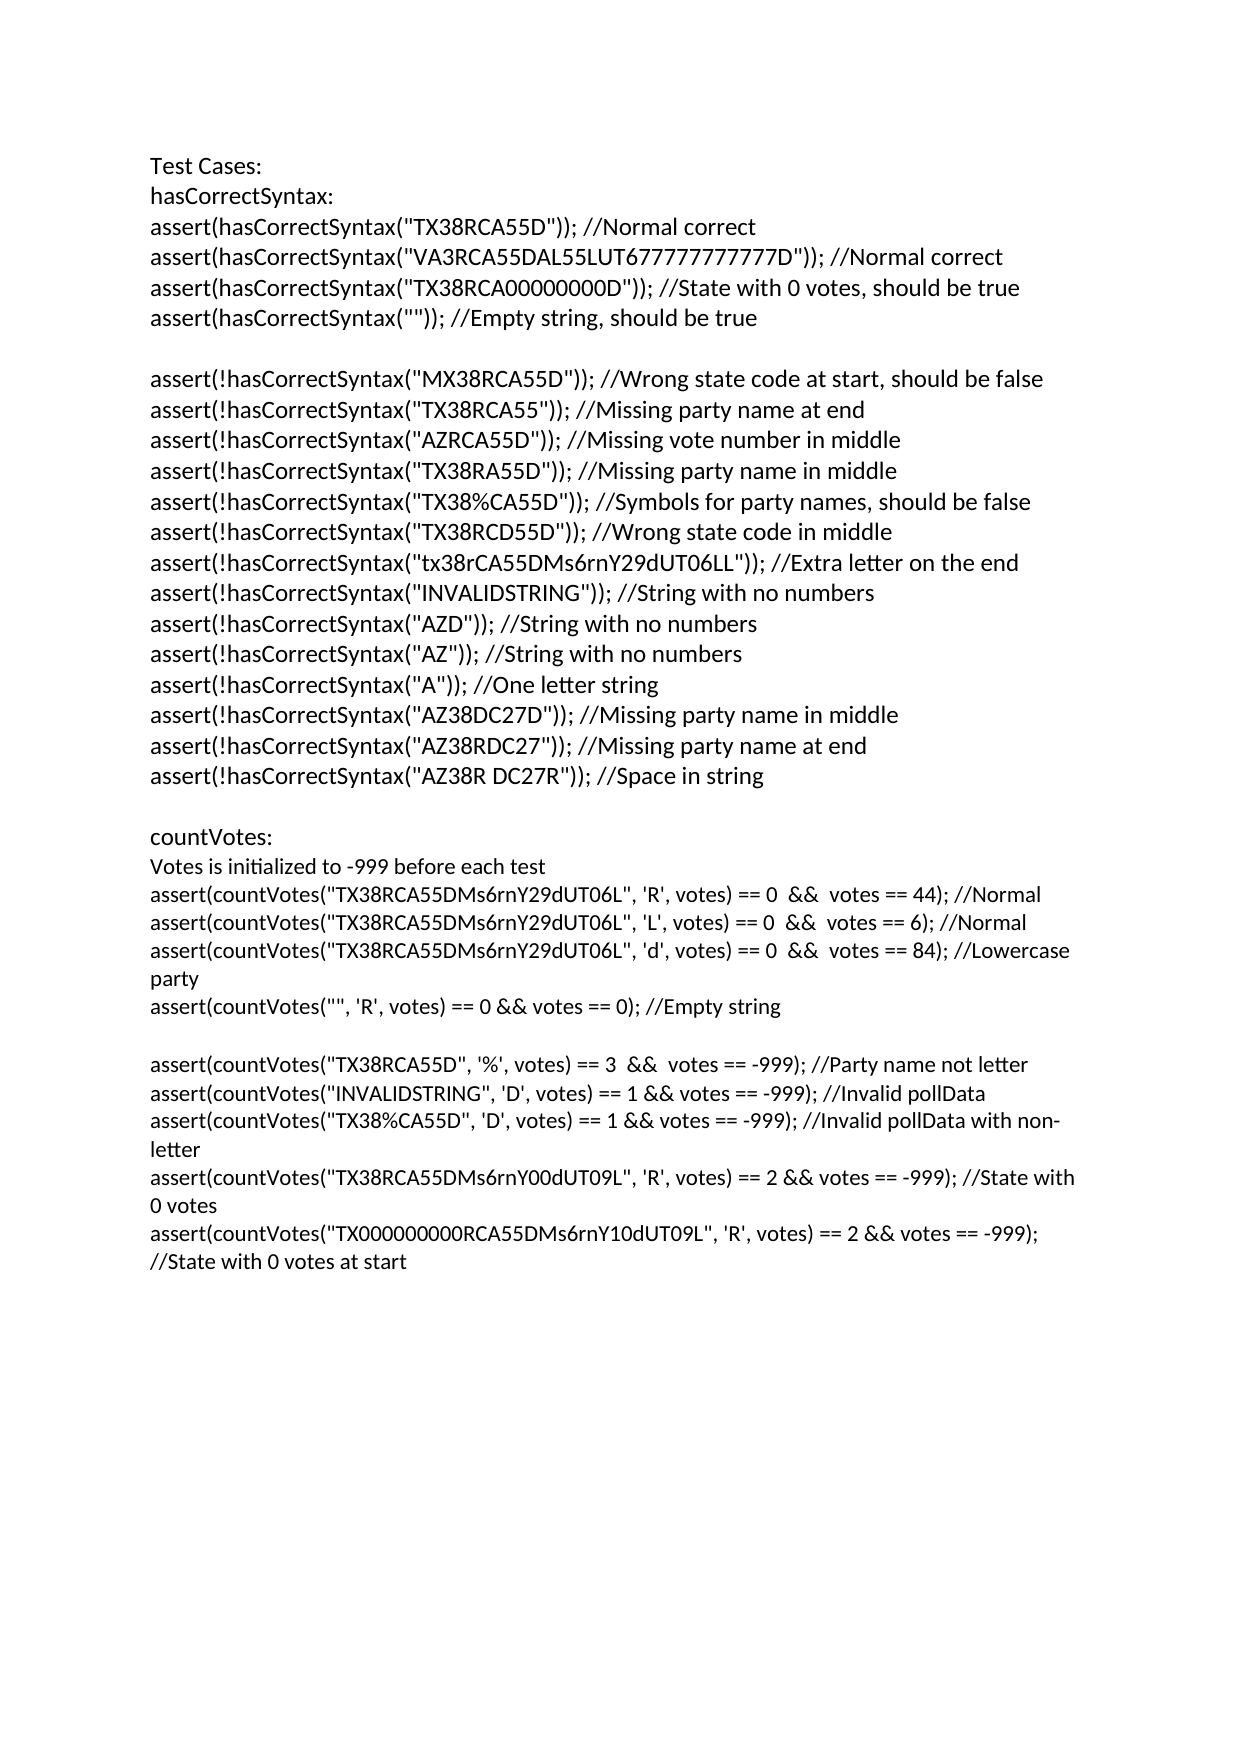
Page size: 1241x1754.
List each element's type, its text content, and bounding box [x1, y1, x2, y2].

text assert(!hasCorrectSyntax("TX38RCA55")); //Missing party name at end [150, 394, 1090, 425]
text assert(countVotes("TX38RCA55DMs6rnY29dUT06L", 'R', votes) == 0 && votes == 44); //Normal [150, 880, 1090, 908]
text assert(!hasCorrectSyntax("AZ38R DC27R")); //Space in string [150, 760, 1090, 791]
text countVotes: [150, 821, 1090, 852]
text assert(countVotes("TX38RCA55DMs6rnY29dUT06L", 'd', votes) == 0 && votes == 84); //Lowercase party [150, 936, 1090, 992]
text Votes is initialized to -999 before each test [150, 852, 1090, 880]
text assert(!hasCorrectSyntax("AZ38DC27D")); //Missing party name in middle [150, 699, 1090, 730]
text assert(countVotes("TX38RCA55DMs6rnY29dUT06L", 'L', votes) == 0 && votes == 6); //Normal [150, 908, 1090, 936]
text assert(hasCorrectSyntax("TX38RCA55D")); //Normal correct [150, 211, 1090, 242]
text assert(!hasCorrectSyntax("A")); //One letter string [150, 669, 1090, 699]
text assert(!hasCorrectSyntax("AZ")); //String with no numbers [150, 638, 1090, 669]
text Test Cases: [150, 150, 1090, 181]
text assert(countVotes("", 'R', votes) == 0 && votes == 0); //Empty string [150, 992, 1090, 1020]
text assert(!hasCorrectSyntax("tx38rCA55DMs6rnY29dUT06LL")); //Extra letter on the end [150, 547, 1090, 577]
text assert(countVotes("INVALIDSTRING", 'D', votes) == 1 && votes == -999); //Invalid pollData assert(countVotes("TX38%CA55D", 'D', votes) == 1 && votes == -999); //Invalid pollData with non-letter [150, 1079, 1090, 1163]
text assert(!hasCorrectSyntax("AZD")); //String with no numbers [150, 608, 1090, 638]
text assert(hasCorrectSyntax("")); //Empty string, should be true [150, 303, 1090, 333]
text assert(countVotes("TX38RCA55D", '%', votes) == 3 && votes == -999); //Party name not letter [150, 1051, 1090, 1079]
text assert(!hasCorrectSyntax("TX38RCD55D")); //Wrong state code in middle [150, 516, 1090, 547]
text assert(hasCorrectSyntax("TX38RCA00000000D")); //State with 0 votes, should be true [150, 272, 1090, 303]
text assert(!hasCorrectSyntax("AZ38RDC27")); //Missing party name at end [150, 730, 1090, 760]
text assert(!hasCorrectSyntax("AZRCA55D")); //Missing vote number in middle [150, 425, 1090, 455]
text assert(!hasCorrectSyntax("TX38RA55D")); //Missing party name in middle [150, 455, 1090, 486]
text hasCorrectSyntax: [150, 181, 1090, 211]
text assert(!hasCorrectSyntax("TX38%CA55D")); //Symbols for party names, should be false [150, 486, 1090, 516]
text assert(countVotes("TX38RCA55DMs6rnY00dUT09L", 'R', votes) == 2 && votes == -999); //State with 0 votes [150, 1163, 1090, 1219]
text assert(countVotes("TX000000000RCA55DMs6rnY10dUT09L", 'R', votes) == 2 && votes == -999); //State with 0 votes at start [150, 1219, 1090, 1275]
text assert(!hasCorrectSyntax("INVALIDSTRING")); //String with no numbers [150, 577, 1090, 608]
text assert(!hasCorrectSyntax("MX38RCA55D")); //Wrong state code at start, should be false [150, 364, 1090, 394]
text assert(hasCorrectSyntax("VA3RCA55DAL55LUT677777777777D")); //Normal correct [150, 242, 1090, 272]
